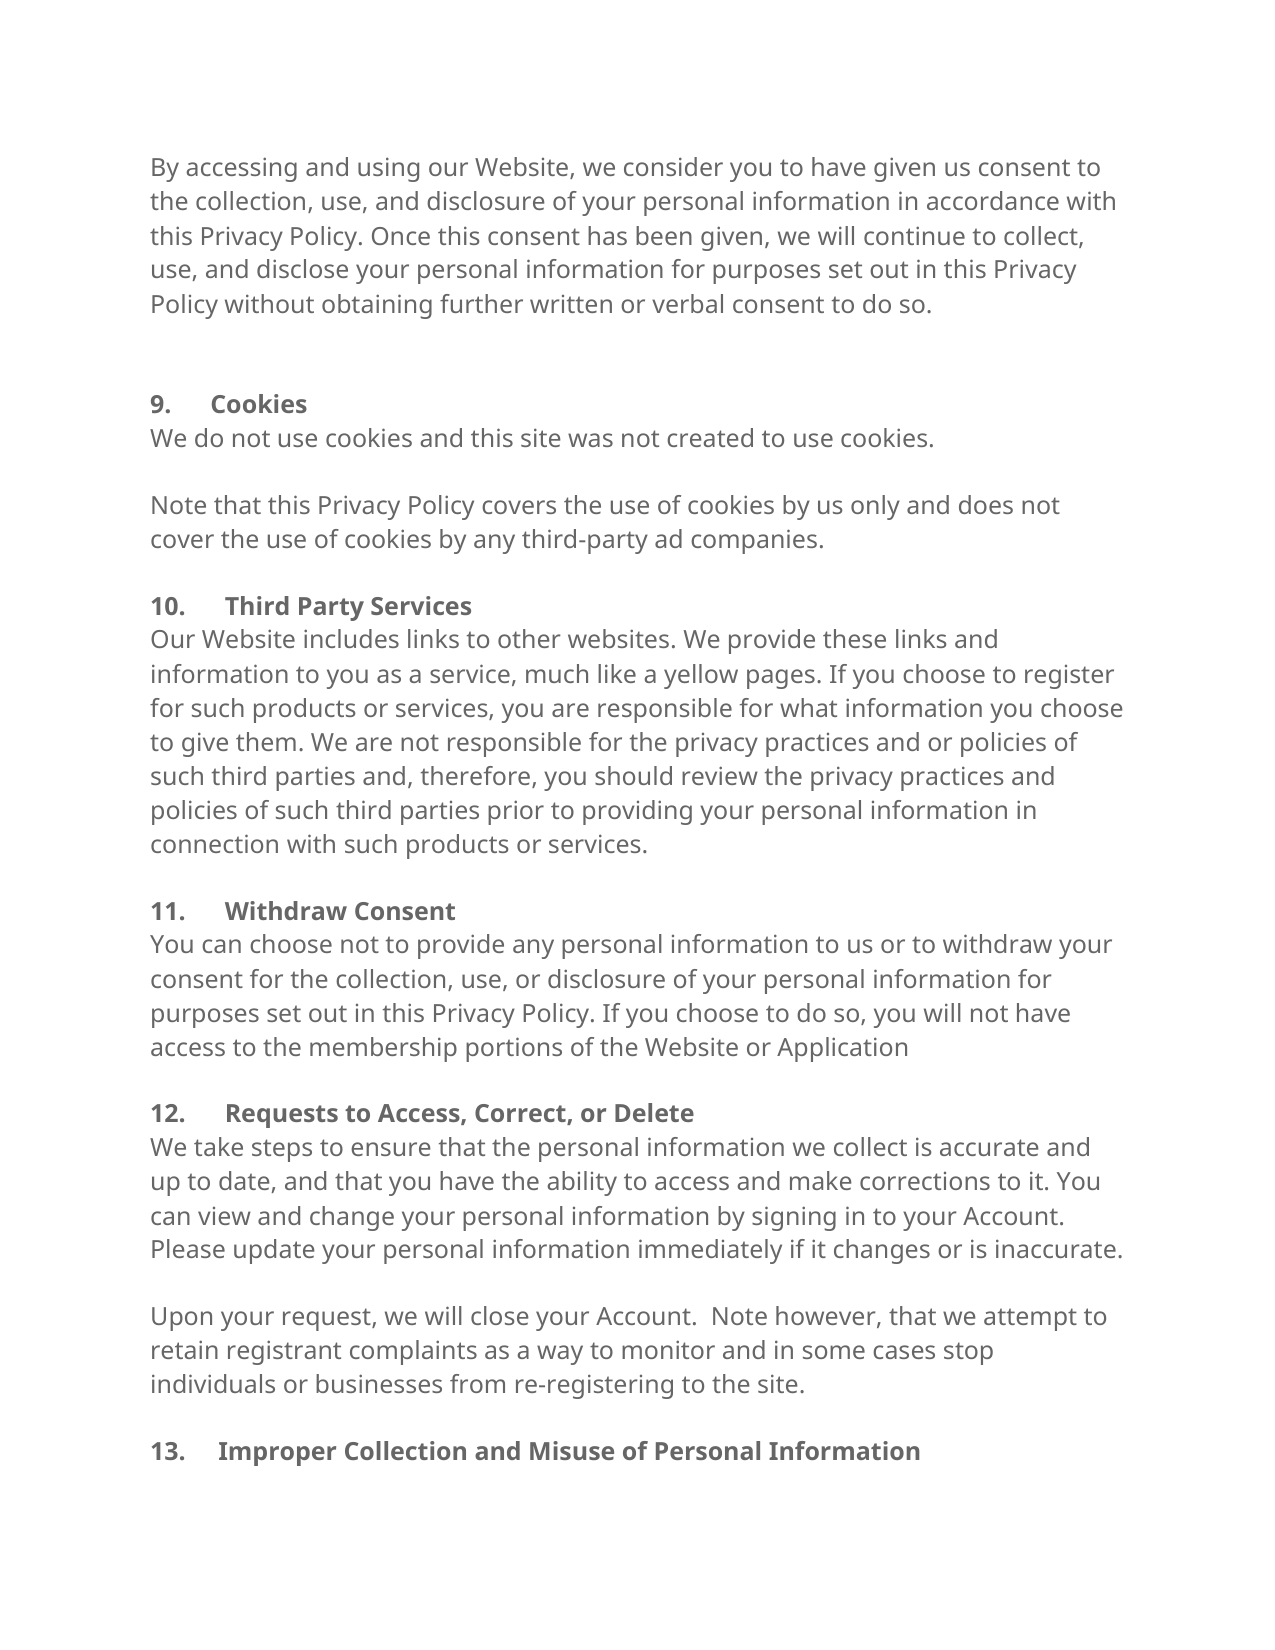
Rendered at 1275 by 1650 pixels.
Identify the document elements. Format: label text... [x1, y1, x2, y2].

text Our Website includes links to other websites. We provide these links and information to you as a service, much like a yellow pages. If you choose to register for such products or services, you are responsible for what information you choose to give them. We are not responsible for the privacy practices and or policies of such third parties and, therefore, you should review the privacy practices and policies of such third parties prior to providing your personal information in connection with such products or services. [150, 622, 1125, 861]
text By accessing and using our Website, we consider you to have given us consent to the collection, use, and disclosure of your personal information in accordance with this Privacy Policy. Once this consent has been given, we will continue to collect, use, and disclose your personal information for purposes set out in this Privacy Policy without obtaining further written or verbal consent to do so. [150, 150, 1125, 320]
text We take steps to ensure that the personal information we collect is accurate and up to date, and that you have the ability to access and make corrections to it. You can view and change your personal information by signing in to your Account. Please update your personal information immediately if it changes or is inaccurate. [150, 1130, 1125, 1266]
text 10. Third Party Services [150, 588, 1125, 622]
text You can choose not to provide any personal information to us or to withdraw your consent for the collection, use, or disclosure of your personal information for purposes set out in this Privacy Policy. If you choose to do so, you will not have access to the membership portions of the Website or Application [150, 927, 1125, 1063]
text Upon your request, we will close your Account. Note however, that we attempt to retain registrant complaints as a way to monitor and in some cases stop individuals or businesses from re-registering to the site. [150, 1299, 1125, 1401]
text 11. Withdraw Consent [150, 893, 1125, 927]
text 9. Cookies [150, 387, 1125, 421]
text Note that this Privacy Policy covers the use of cookies by us only and does not cover the use of cookies by any third-party ad companies. [150, 487, 1125, 556]
text 13. Improper Collection and Misuse of Personal Information [150, 1433, 1125, 1467]
text 12. Requests to Access, Correct, or Delete [150, 1096, 1125, 1130]
text We do not use cookies and this site was not created to use cookies. [150, 421, 1125, 455]
